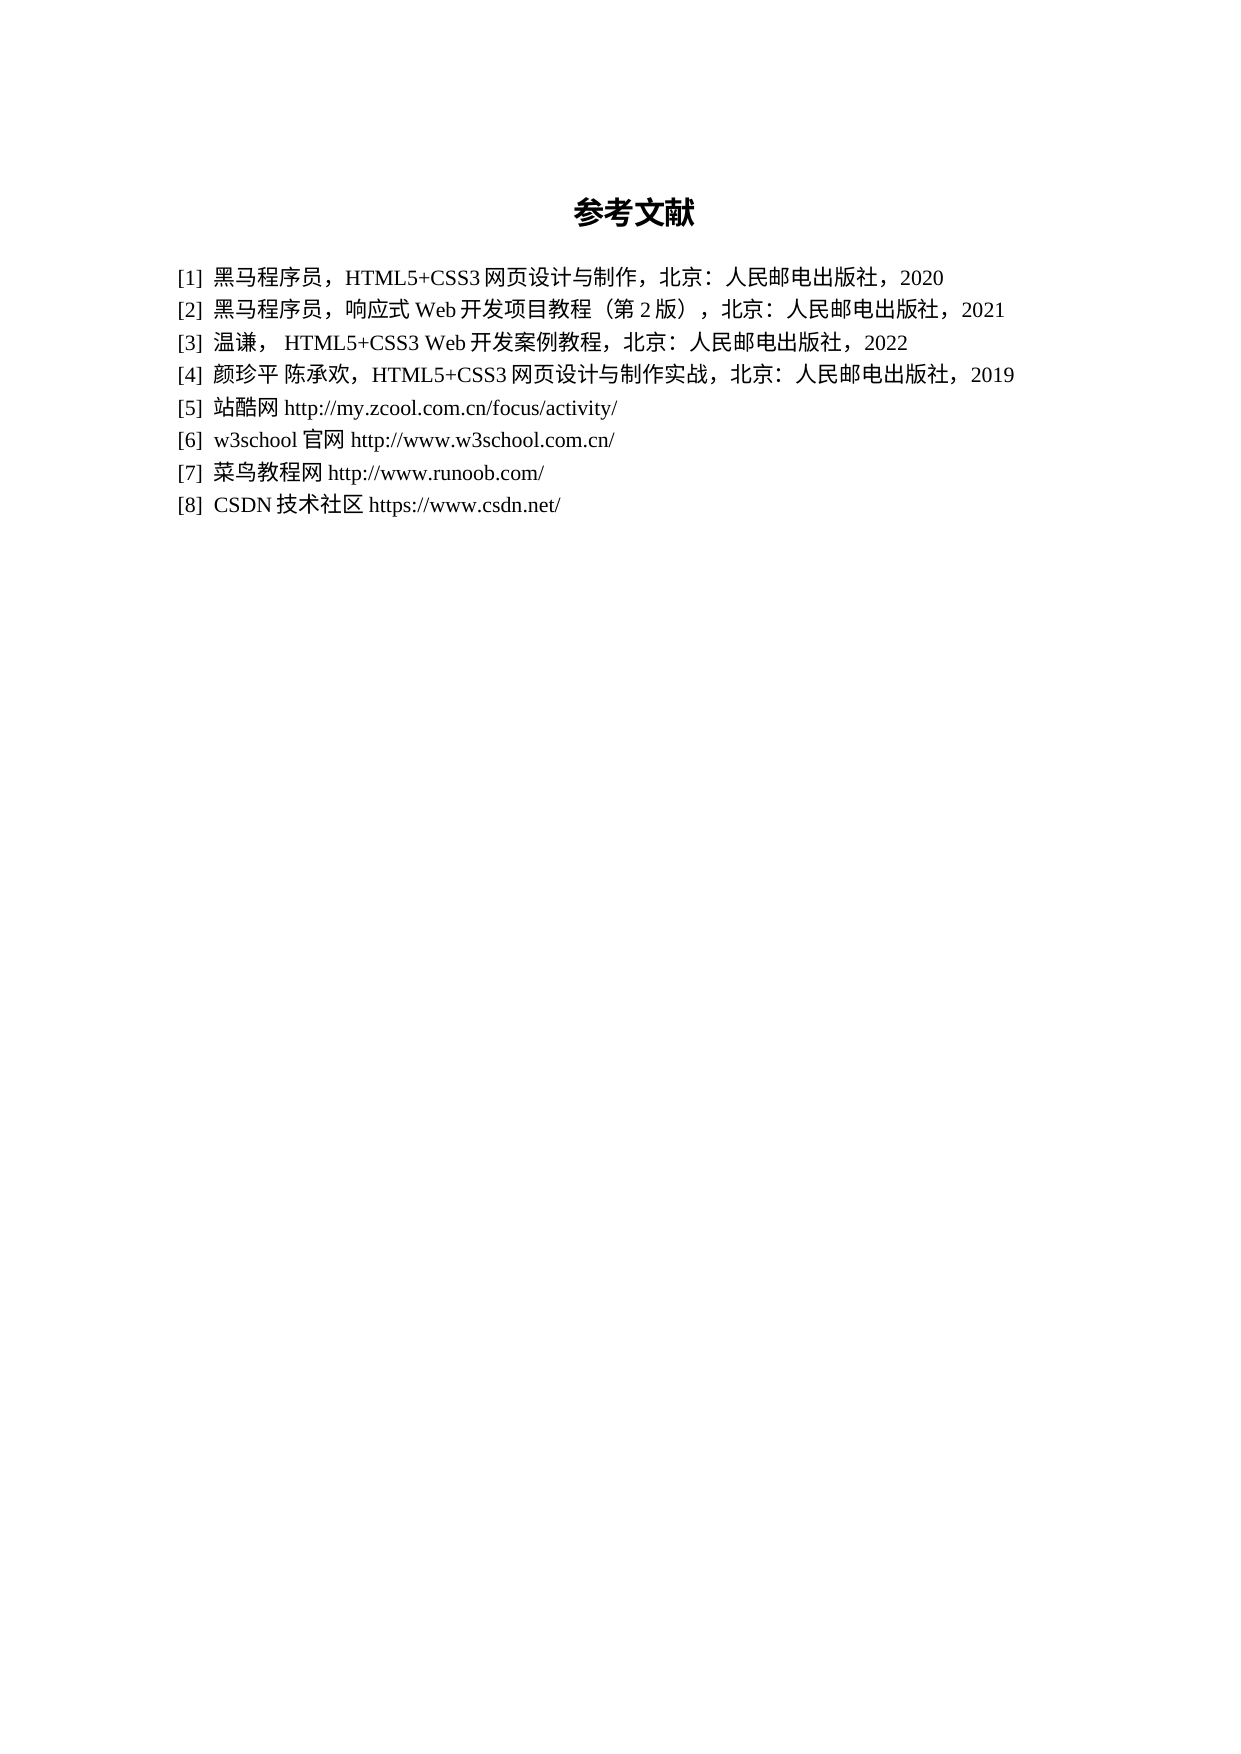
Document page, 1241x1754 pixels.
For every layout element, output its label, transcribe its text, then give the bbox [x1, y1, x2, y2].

text [2] 黑马程序员，响应式Web开发项目教程（第2版），北京：人民邮电出版社，2021 [177, 292, 1092, 324]
text [1] 黑马程序员，HTML5+CSS3网页设计与制作，北京：人民邮电出版社，2020 [177, 259, 1092, 292]
text [3] 温谦， HTML5+CSS3 Web开发案例教程，北京：人民邮电出版社，2022 [177, 324, 1092, 357]
text [6] w3school官网 http://www.w3school.com.cn/ [177, 422, 1092, 454]
subtitle 参考文献 [177, 178, 1092, 243]
text [4] 颜珍平 陈承欢，HTML5+CSS3网页设计与制作实战，北京：人民邮电出版社，2019 [177, 357, 1092, 389]
text [7] 菜鸟教程网 http://www.runoob.com/ [177, 454, 1092, 487]
text [8] CSDN技术社区 https://www.csdn.net/ [177, 487, 1092, 519]
text [5] 站酷网 http://my.zcool.com.cn/focus/activity/ [177, 389, 1092, 422]
